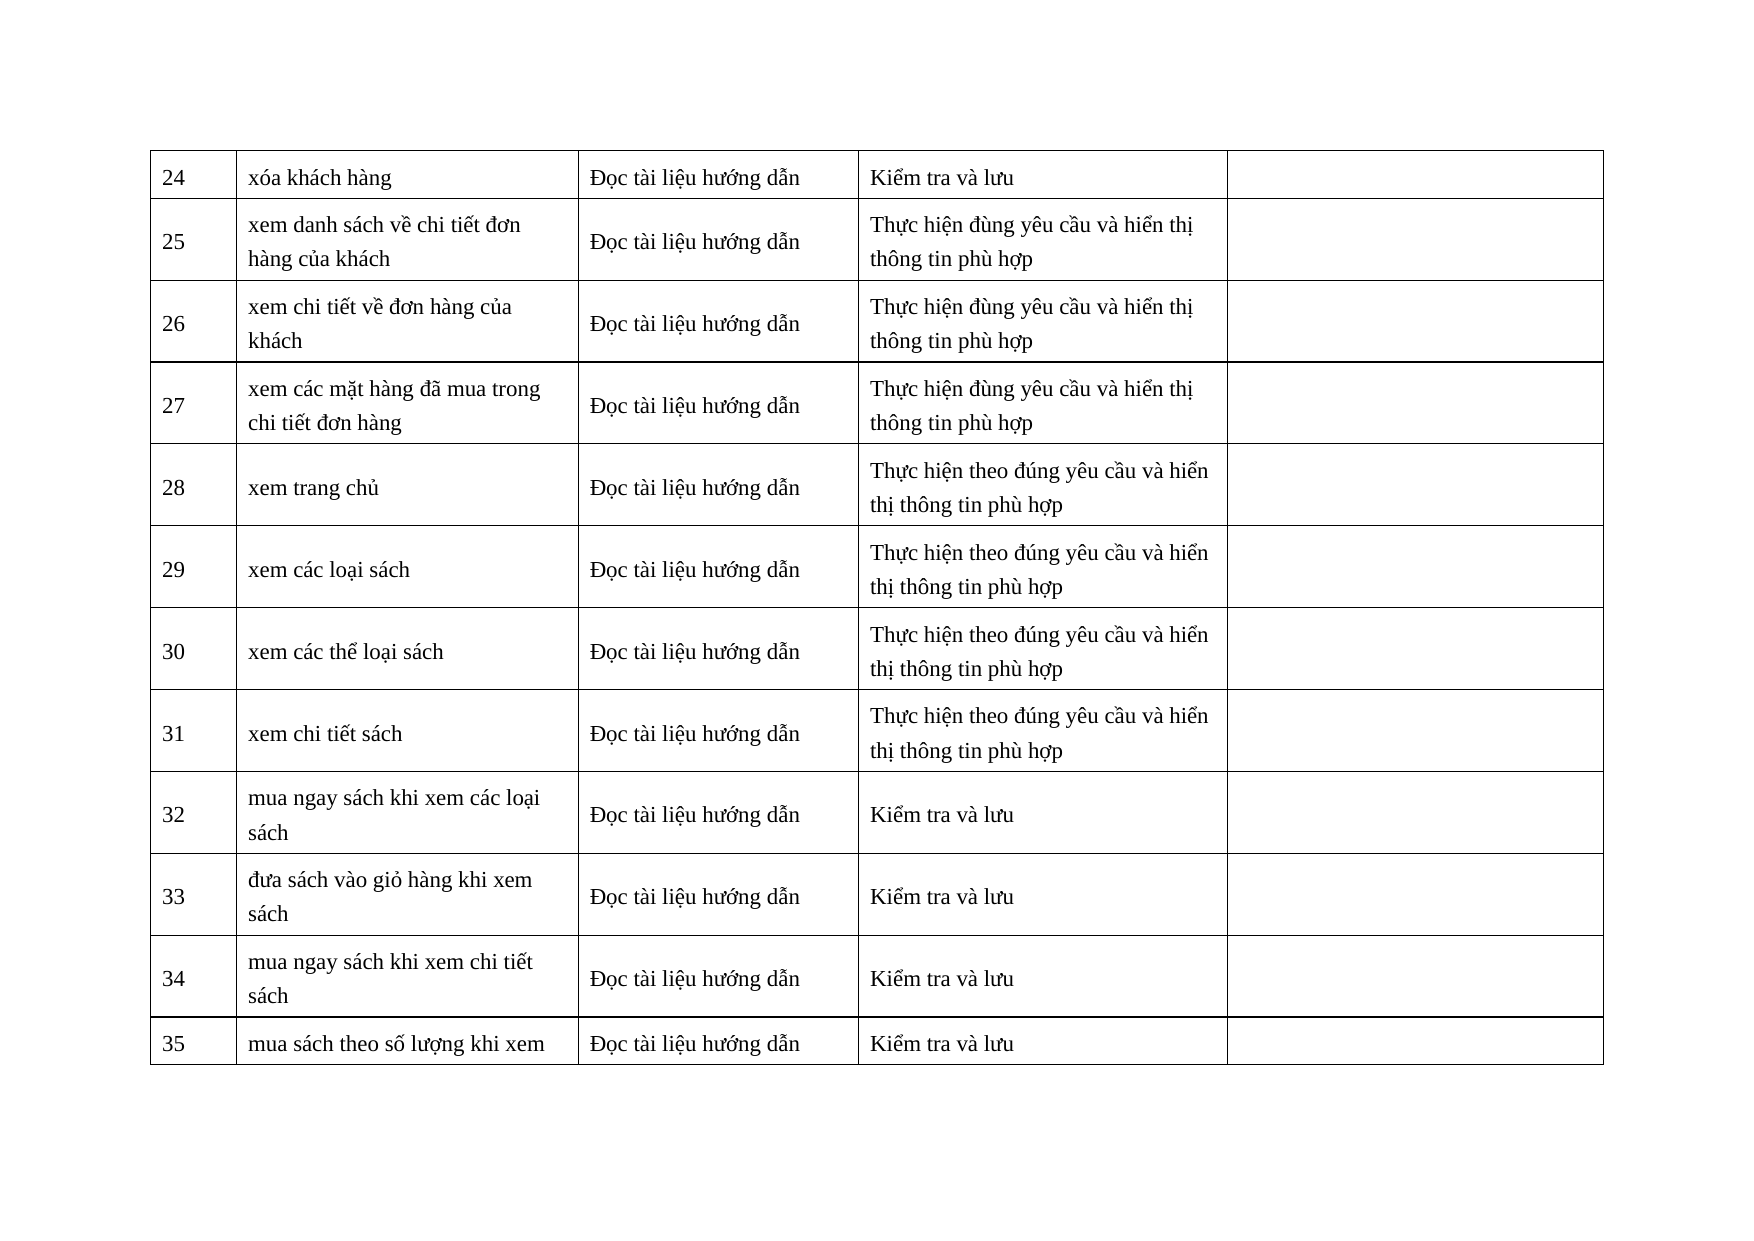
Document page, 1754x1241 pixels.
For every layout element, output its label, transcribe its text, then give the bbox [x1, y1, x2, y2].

table_cell 32 [151, 772, 236, 853]
table_cell Đọc tài liệu hướng dẫn [579, 444, 858, 525]
table_cell Thực hiện theo đúng yêu cầu và hiển thị thông tin phù hợp [859, 690, 1227, 771]
table_cell Đọc tài liệu hướng dẫn [579, 690, 858, 771]
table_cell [859, 199, 1227, 279]
table_cell Đọc tài liệu hướng dẫn [579, 281, 858, 361]
table_cell Đọc tài liệu hướng dẫn [579, 772, 858, 853]
table_cell 34 [151, 936, 236, 1016]
table_cell Thực hiện đùng yêu cầu và hiển thị thông tin phù hợp [859, 363, 1227, 443]
table_cell xem trang chủ [237, 444, 578, 525]
table_cell [1228, 854, 1603, 934]
table_cell 30 [151, 608, 236, 689]
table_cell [237, 1018, 578, 1064]
table_cell Kiểm tra và lưu [859, 151, 1227, 198]
table_cell xem chi tiết sách [237, 690, 578, 771]
table_cell [1228, 1018, 1603, 1064]
table_cell xem danh sách về chi tiết đơn hàng của khách [237, 199, 578, 279]
table_cell [1228, 444, 1603, 525]
table_cell Kiểm tra và lưu [859, 854, 1227, 934]
table_cell [1228, 936, 1603, 1016]
table_cell xem các mặt hàng đã mua trong chi tiết đơn hàng [237, 363, 578, 443]
table_cell Thực hiện đùng yêu cầu và hiển thị thông tin phù hợp [859, 281, 1227, 361]
table_cell 24 [151, 151, 236, 198]
table_cell 31 [151, 690, 236, 771]
table_cell Thực hiện theo đúng yêu cầu và hiển thị thông tin phù hợp [859, 526, 1227, 607]
table_cell [1228, 690, 1603, 771]
table_cell [1228, 526, 1603, 607]
table_cell 27 [151, 363, 236, 443]
table_cell Đọc tài liệu hướng dẫn [579, 526, 858, 607]
table_cell 25 [151, 199, 236, 279]
table_cell 35 [151, 1018, 236, 1064]
table_cell Đọc tài liệu hướng dẫn [579, 936, 858, 1016]
table_cell [1228, 608, 1603, 689]
table_cell xem các thể loại sách [237, 608, 578, 689]
table_cell [1228, 772, 1603, 853]
table_cell 33 [151, 854, 236, 934]
table_cell mua ngay sách khi xem chi tiết sách [237, 936, 578, 1016]
table_cell Thực hiện theo đúng yêu cầu và hiển thị thông tin phù hợp [859, 608, 1227, 689]
table_cell Đọc tài liệu hướng dẫn [579, 363, 858, 443]
table_cell mua ngay sách khi xem các loại sách [237, 772, 578, 853]
table_cell [1228, 363, 1603, 443]
table_cell xem các loại sách [237, 526, 578, 607]
table_cell xóa khách hàng [237, 151, 578, 198]
table_cell [1228, 281, 1603, 361]
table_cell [579, 1018, 858, 1064]
table_cell Thực hiện theo đúng yêu cầu và hiển thị thông tin phù hợp [859, 444, 1227, 525]
table_cell 29 [151, 526, 236, 607]
table_cell Đọc tài liệu hướng dẫn [579, 608, 858, 689]
table_cell Đọc tài liệu hướng dẫn [579, 199, 858, 279]
table_cell đưa sách vào giỏ hàng khi xem sách [237, 854, 578, 934]
table_cell xem chi tiết về đơn hàng của khách [237, 281, 578, 361]
table_cell [1228, 199, 1603, 279]
table_cell Kiểm tra và lưu [859, 936, 1227, 1016]
table_cell Kiểm tra và lưu [859, 772, 1227, 853]
table_cell [1228, 151, 1603, 198]
table_cell Đọc tài liệu hướng dẫn [579, 854, 858, 934]
table_cell 26 [151, 281, 236, 361]
table_cell Kiểm tra và lưu [859, 1018, 1227, 1064]
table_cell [579, 151, 858, 198]
table_cell 28 [151, 444, 236, 525]
